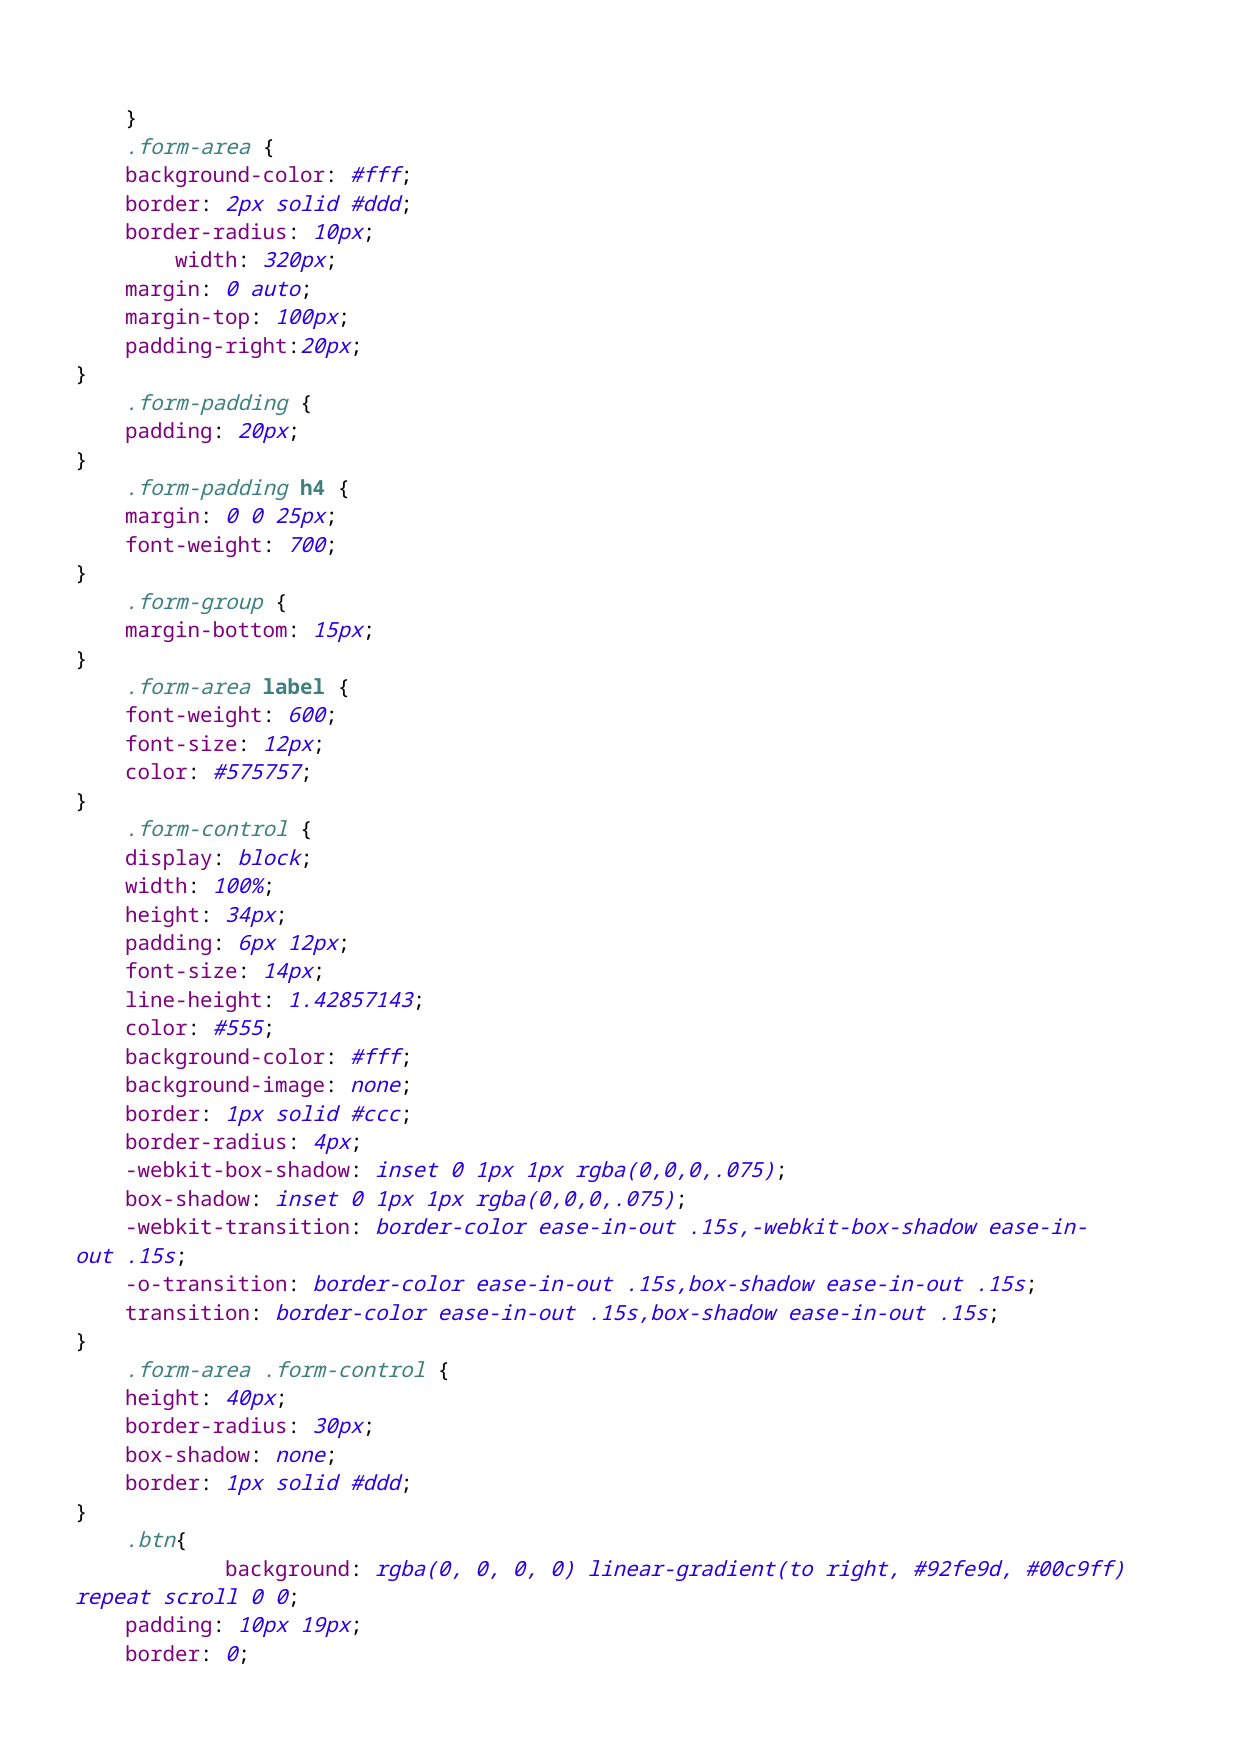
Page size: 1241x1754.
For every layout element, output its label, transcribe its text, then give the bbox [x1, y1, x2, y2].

text height: 34px; [75, 900, 1165, 928]
text border-radius: 30px; [75, 1412, 1165, 1440]
text line-height: 1.42857143; [75, 985, 1165, 1013]
text } [75, 1497, 1165, 1525]
text color: #555; [75, 1013, 1165, 1042]
text display: block; [75, 843, 1165, 871]
text padding: 6px 12px; [75, 928, 1165, 957]
text .form-area { [75, 132, 1165, 160]
text } [75, 359, 1165, 388]
text border: 1px solid #ccc; [75, 1099, 1165, 1127]
text font-size: 12px; [75, 729, 1165, 757]
text -webkit-box-shadow: inset 0 1px 1px rgba(0,0,0,.075); [75, 1156, 1165, 1184]
text font-size: 14px; [75, 957, 1165, 985]
text .form-padding { [75, 388, 1165, 416]
text } [75, 786, 1165, 814]
text .form-area .form-control { [75, 1355, 1165, 1383]
text border: 1px solid #ddd; [75, 1468, 1165, 1497]
text .form-area label { [75, 672, 1165, 701]
text padding: 10px 19px; [75, 1611, 1165, 1639]
text color: #575757; [75, 757, 1165, 786]
text box-shadow: inset 0 1px 1px rgba(0,0,0,.075); [75, 1184, 1165, 1212]
text background-color: #fff; [75, 160, 1165, 189]
text background-color: #fff; [75, 1042, 1165, 1070]
text .btn{ [75, 1525, 1165, 1554]
text font-weight: 600; [75, 701, 1165, 729]
text transition: border-color ease-in-out .15s,box-shadow ease-in-out .15s; [75, 1298, 1165, 1326]
text margin-bottom: 15px; [75, 615, 1165, 644]
text font-weight: 700; [75, 530, 1165, 558]
text padding: 20px; [75, 416, 1165, 445]
text border: 2px solid #ddd; [75, 189, 1165, 217]
text } [75, 1326, 1165, 1355]
text background-image: none; [75, 1070, 1165, 1099]
text -webkit-transition: border-color ease-in-out .15s,-webkit-box-shadow ease-in-out .15s; [75, 1212, 1165, 1269]
text border-radius: 10px; [75, 217, 1165, 246]
text } [75, 103, 1165, 132]
text .form-control { [75, 814, 1165, 843]
text border: 0; [75, 1639, 1165, 1667]
text .form-padding h4 { [75, 473, 1165, 502]
text height: 40px; [75, 1383, 1165, 1412]
text width: 100%; [75, 871, 1165, 900]
text .form-group { [75, 587, 1165, 615]
text border-radius: 4px; [75, 1127, 1165, 1156]
text margin: 0 auto; [75, 274, 1165, 302]
text box-shadow: none; [75, 1440, 1165, 1468]
text margin-top: 100px; [75, 302, 1165, 331]
text margin: 0 0 25px; [75, 502, 1165, 530]
text width: 320px; [75, 246, 1165, 274]
text -o-transition: border-color ease-in-out .15s,box-shadow ease-in-out .15s; [75, 1269, 1165, 1298]
text } [75, 644, 1165, 672]
text } [75, 558, 1165, 587]
text background: rgba(0, 0, 0, 0) linear-gradient(to right, #92fe9d, #00c9ff) repeat scroll 0 0; [75, 1554, 1165, 1611]
text padding-right:20px; [75, 331, 1165, 359]
text } [75, 445, 1165, 473]
